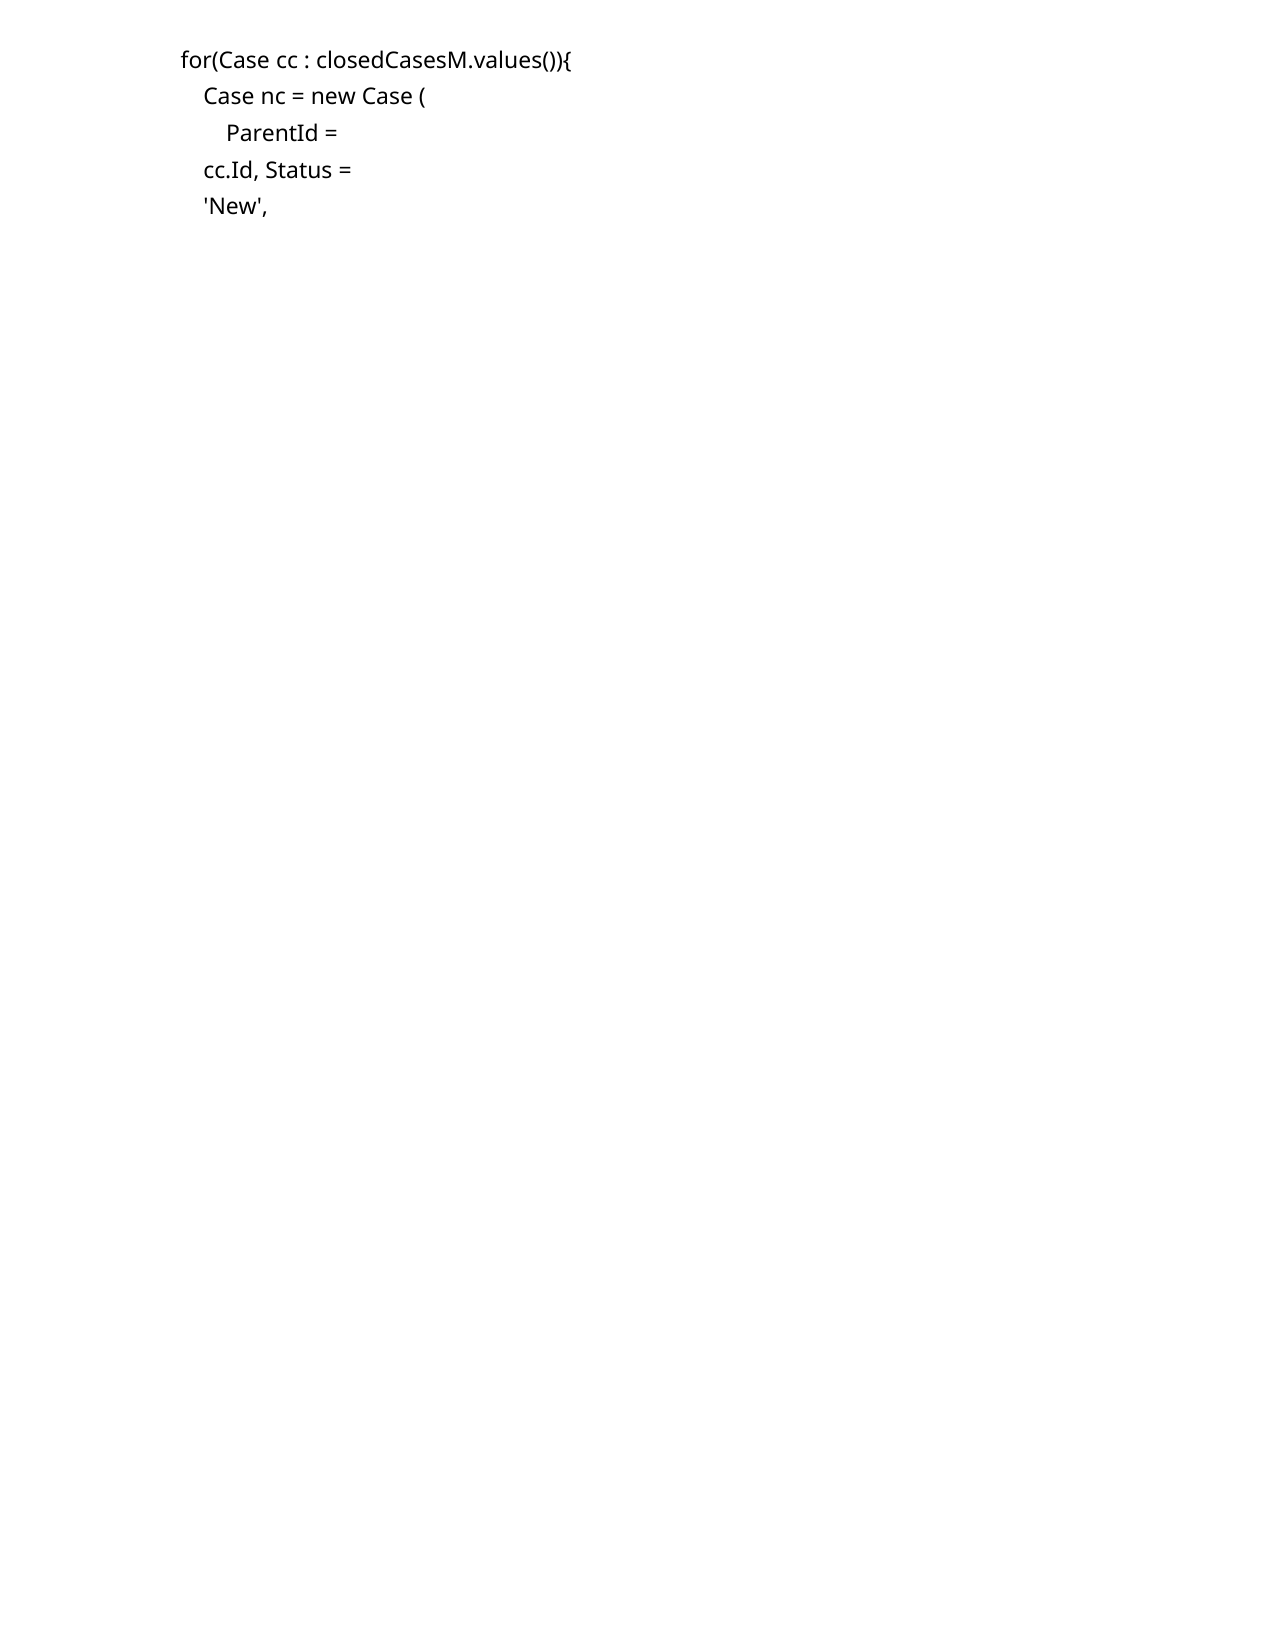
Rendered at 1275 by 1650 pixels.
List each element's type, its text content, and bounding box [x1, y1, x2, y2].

text ParentId = cc.Id, Status = 'New', [203, 117, 390, 221]
text for(Case cc : closedCasesM.values()){ Case nc = new Case ( [180, 44, 583, 112]
